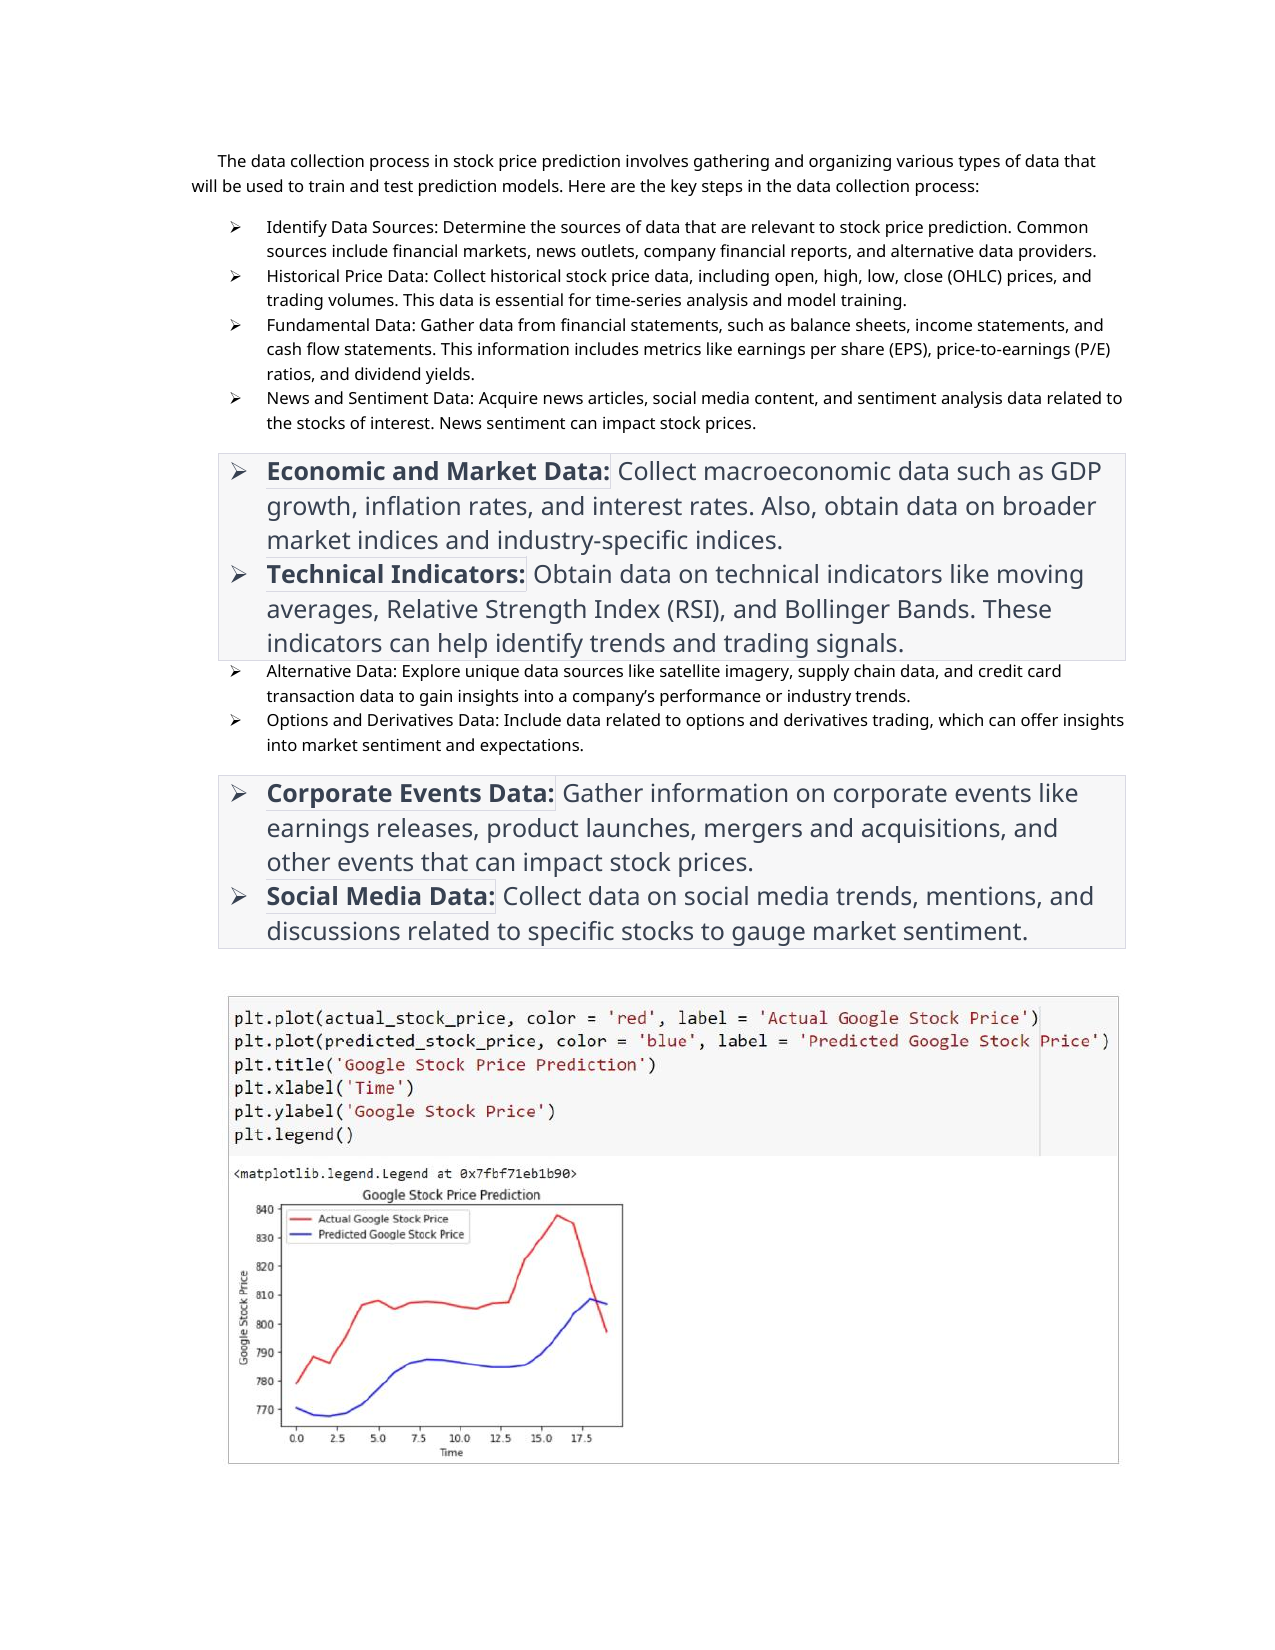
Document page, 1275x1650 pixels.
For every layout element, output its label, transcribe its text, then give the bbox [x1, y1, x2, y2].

list Economic and Market Data: Collect macroeconomic data such as GDP growth, inflation rates, and interest rates. Also, obtain data on broader market indices and industry-specific indices. [219, 454, 1125, 556]
text The data collection process in stock price prediction involves gathering and organizing various types of data that will be used to train and test prediction models. Here are the key steps in the data collection process: [191, 150, 1125, 197]
list Social Media Data: Collect data on social media trends, mentions, and discussions related to specific stocks to gauge market sentiment. [219, 878, 1125, 948]
list Technical Indicators: Obtain data on technical indicators like moving averages, Relative Strength Index (RSI), and Bollinger Bands. These indicators can help identify trends and trading signals. [219, 556, 1125, 660]
list Identify Data Sources: Determine the sources of data that are relevant to stock price prediction. Common sources include financial markets, news outlets, company financial reports, and alternative data providers. [229, 216, 1125, 263]
list Historical Price Data: Collect historical stock price data, including open, high, low, close (OHLC) prices, and trading volumes. This data is essential for time-series analysis and model training. [229, 264, 1125, 312]
list Fundamental Data: Gather data from financial statements, such as balance sheets, income statements, and cash flow statements. This information includes metrics like earnings per share (EPS), price-to-earnings (P/E) ratios, and dividend yields. [229, 313, 1125, 385]
list Alternative Data: Explore unique data sources like satellite imagery, supply chain data, and credit card transaction data to gain insights into a company’s performance or industry trends. [229, 661, 1125, 707]
list News and Sentiment Data: Acquire news articles, social media content, and sentiment analysis data related to the stocks of interest. News sentiment can impact stock prices. [229, 387, 1125, 434]
list Options and Derivatives Data: Include data related to options and derivatives trading, which can offer insights into market sentiment and expectations. [229, 709, 1125, 756]
picture [222, 989, 1125, 1472]
list Corporate Events Data: Gather information on corporate events like earnings releases, product launches, mergers and acquisitions, and other events that can impact stock prices. [219, 776, 1125, 878]
